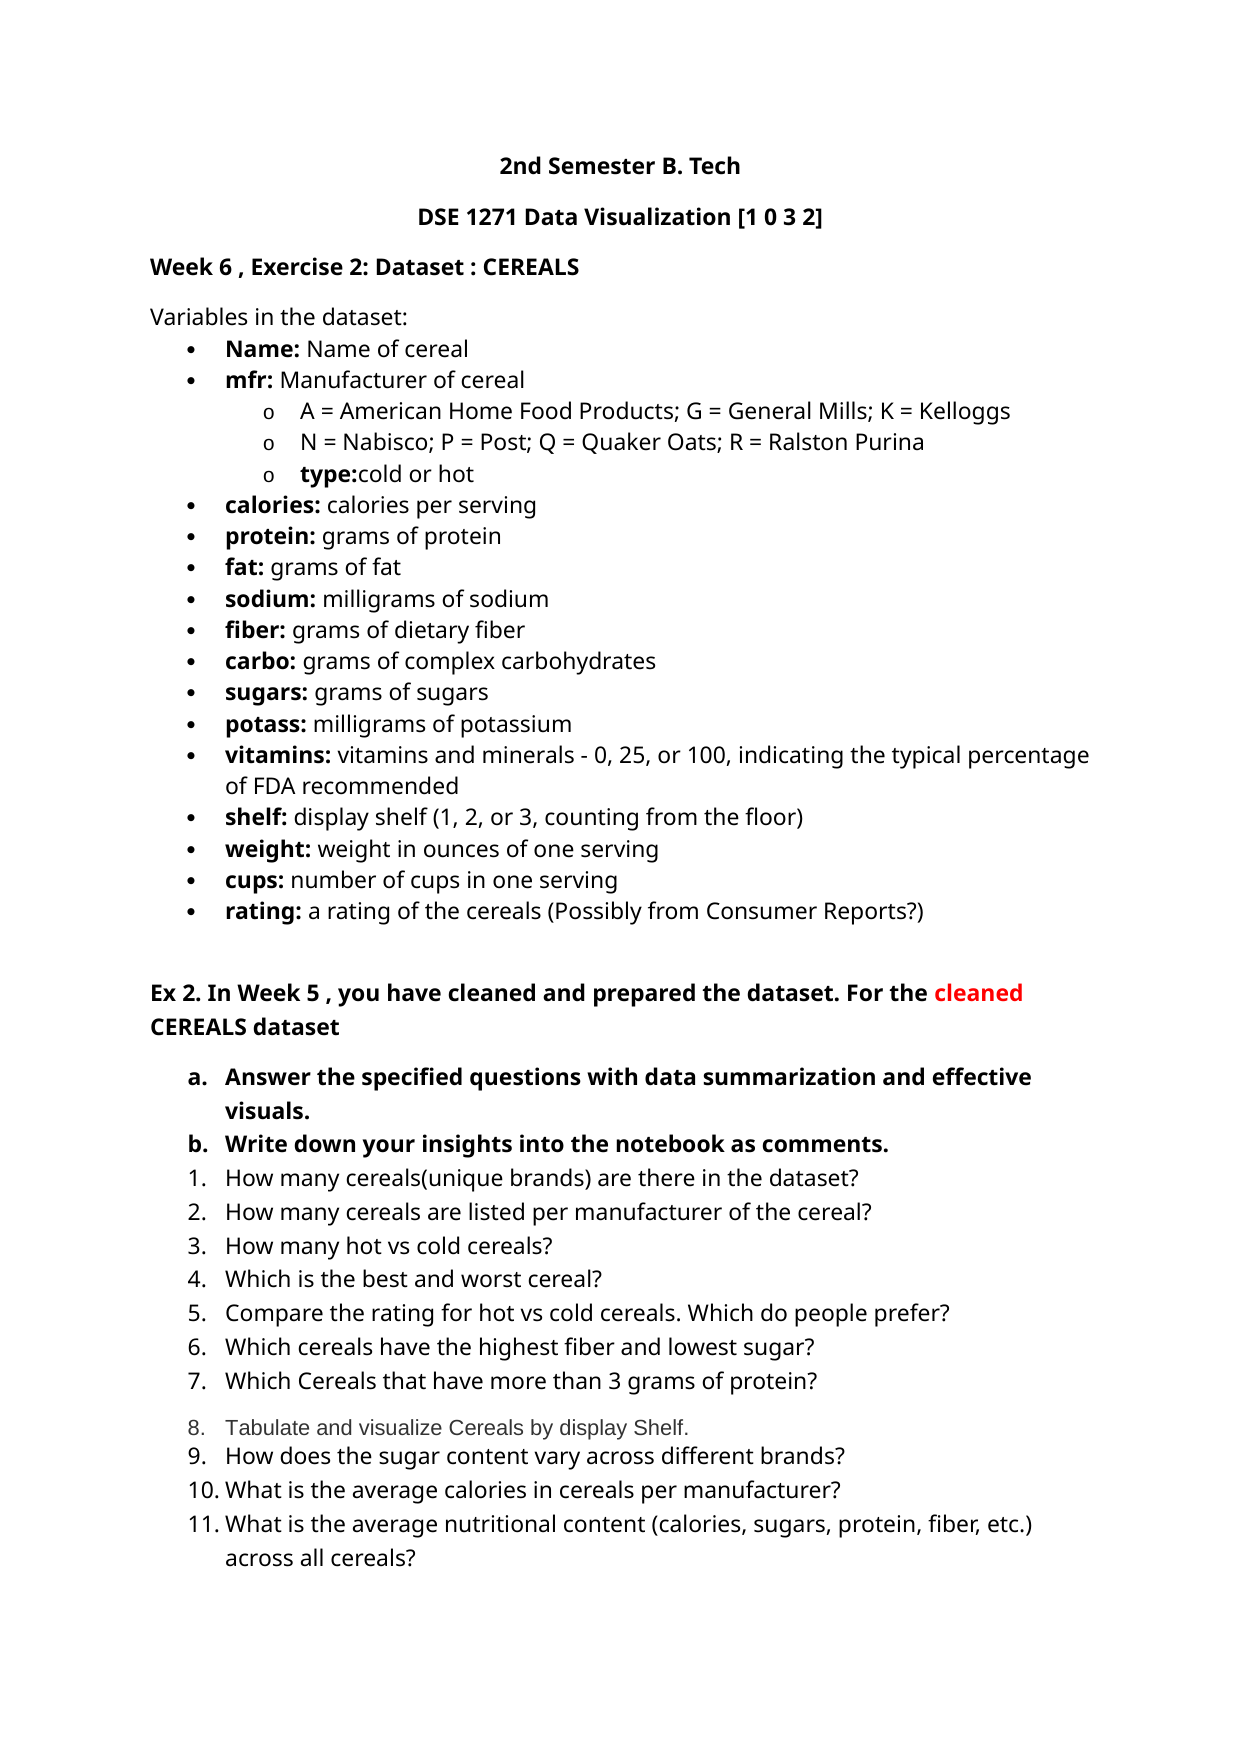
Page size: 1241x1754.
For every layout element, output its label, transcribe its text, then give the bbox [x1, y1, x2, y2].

list calories: calories per serving [187, 489, 1090, 520]
text Variables in the dataset: [150, 301, 1090, 332]
list sodium: milligrams of sodium [187, 582, 1090, 614]
list How many cereals(unique brands) are there in the dataset? [187, 1162, 1090, 1193]
list How many cereals are listed per manufacturer of the cereal? [187, 1196, 1090, 1227]
text Week 6 , Exercise 2: Dataset : CEREALS [150, 251, 1090, 282]
list fiber: grams of dietary fiber [187, 614, 1090, 645]
list Which Cereals that have more than 3 grams of protein? [187, 1364, 1090, 1396]
list fat: grams of fat [187, 551, 1090, 582]
list potass: milligrams of potassium [187, 707, 1090, 739]
list N = Nabisco; P = Post; Q = Quaker Oats; R = Ralston Purina [262, 426, 1090, 457]
list weight: weight in ounces of one serving [187, 832, 1090, 864]
list How does the sugar content vary across different brands? [187, 1440, 1090, 1471]
list cups: number of cups in one serving [187, 864, 1090, 895]
list rating: a rating of the cereals (Possibly from Consumer Reports?) [187, 895, 1090, 926]
list Which cereals have the highest fiber and lowest sugar? [187, 1331, 1090, 1362]
list carbo: grams of complex carbohydrates [187, 645, 1090, 676]
list Compare the rating for hot vs cold cereals. Which do people prefer? [187, 1297, 1090, 1328]
list Write down your insights into the notebook as comments. [187, 1128, 1090, 1159]
list protein: grams of protein [187, 520, 1090, 551]
list Answer the specified questions with data summarization and effective visuals. [187, 1061, 1090, 1126]
list vitamins: vitamins and minerals - 0, 25, or 100, indicating the typical percentage of FDA recommended [187, 739, 1090, 801]
list Tabulate and visualize Cereals by display Shelf. [187, 1415, 1090, 1440]
list type:cold or hot [262, 457, 1090, 489]
list A = American Home Food Products; G = General Mills; K = Kelloggs [262, 395, 1090, 426]
list What is the average calories in cereals per manufacturer? [187, 1474, 1090, 1505]
list shelf: display shelf (1, 2, or 3, counting from the floor) [187, 801, 1090, 832]
text DSE 1271 Data Visualization [1 0 3 2] [150, 200, 1090, 232]
list How many hot vs cold cereals? [187, 1229, 1090, 1261]
text 2nd Semester B. Tech [150, 150, 1090, 181]
text Ex 2. In Week 5 , you have cleaned and prepared the dataset. For the cleaned CEREALS dataset [150, 977, 1090, 1042]
list Which is the best and worst cereal? [187, 1263, 1090, 1294]
list mfr: Manufacturer of cereal [187, 364, 1090, 395]
list What is the average nutritional content (calories, sugars, protein, fiber, etc.) across all cereals? [187, 1508, 1090, 1573]
list sugars: grams of sugars [187, 676, 1090, 707]
list Name: Name of cereal [187, 332, 1090, 364]
